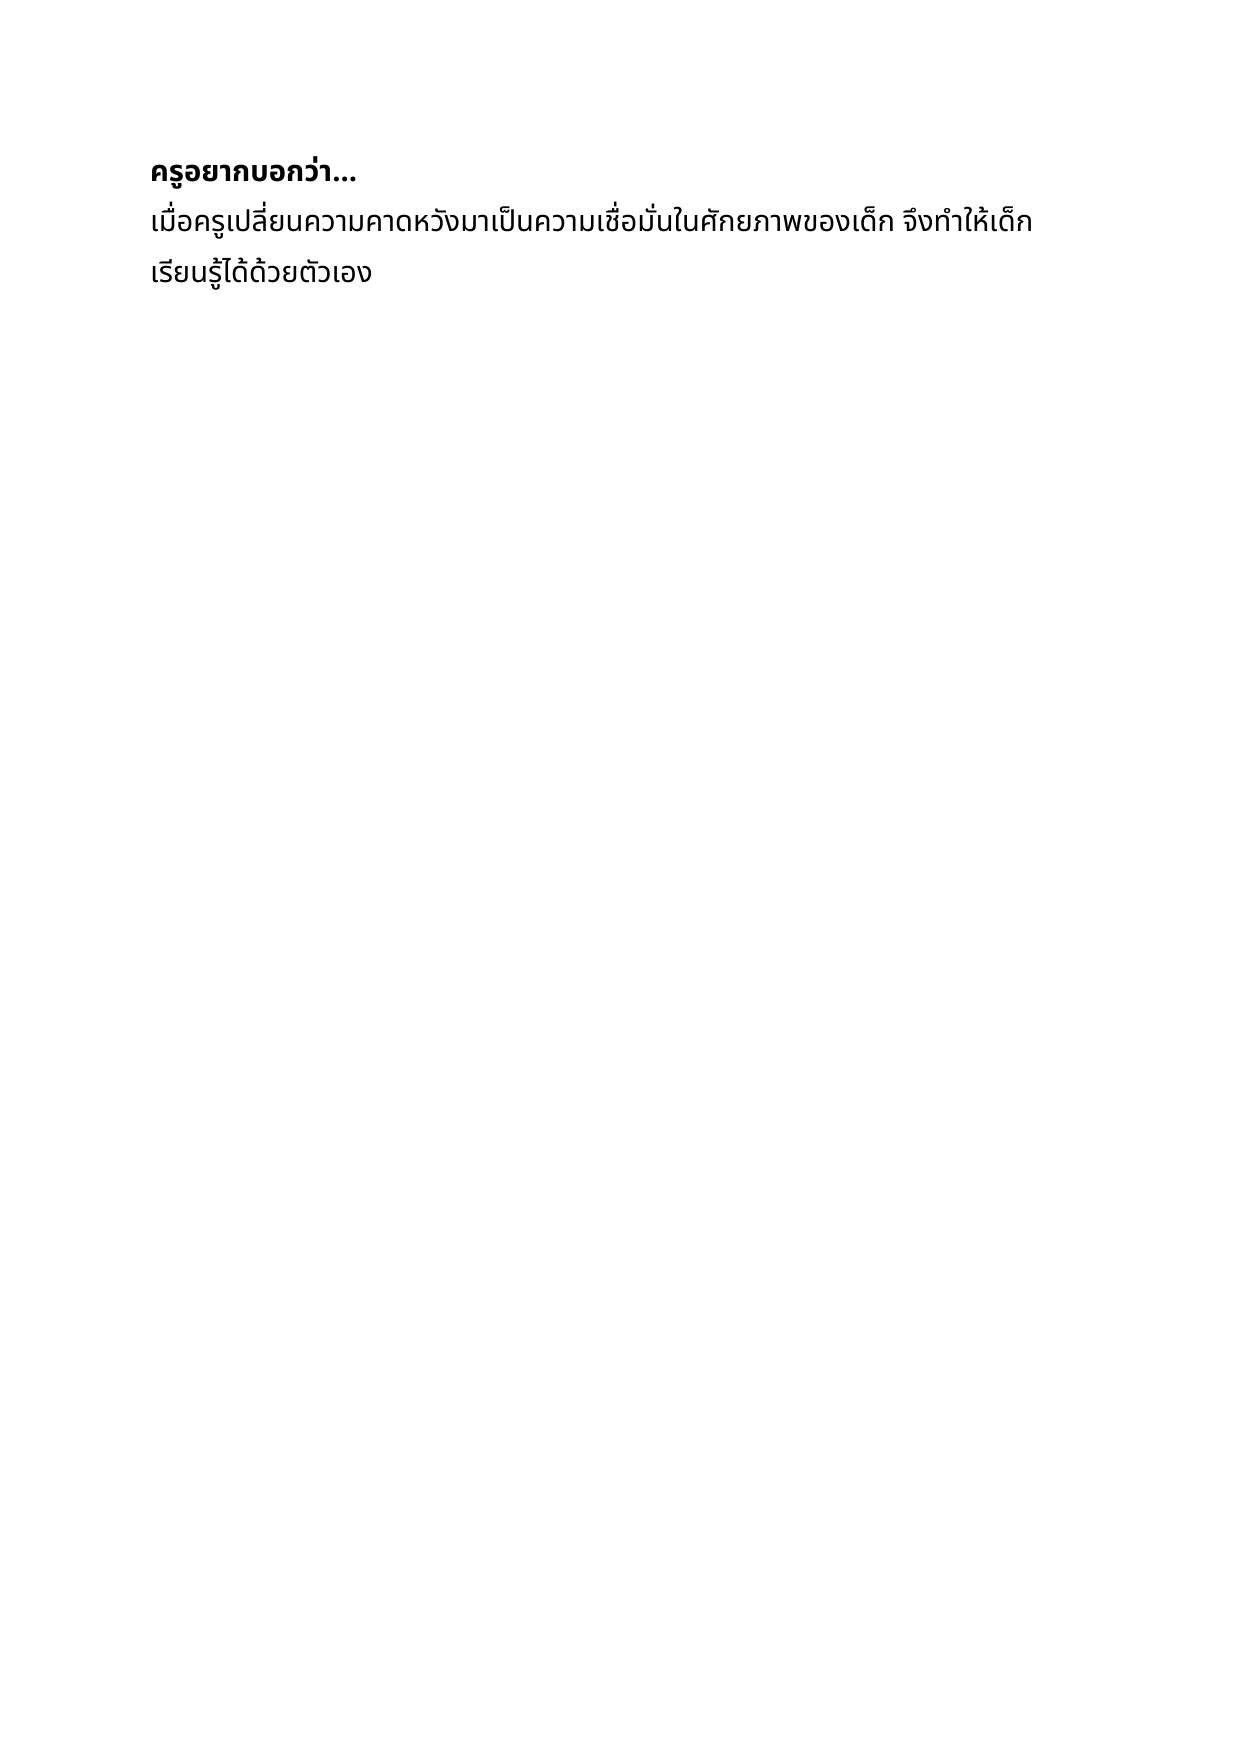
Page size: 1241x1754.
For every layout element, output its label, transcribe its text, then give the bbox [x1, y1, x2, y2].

text เมื่อครูเปลี่ยนความคาดหวังมาเป็นความเชื่อมั่นในศักยภาพของเด็ก จึงทำให้เด็กเรียนรู้ได้ด้วยตัวเอง [150, 201, 1090, 296]
text ครูอยากบอกว่า... [150, 150, 1090, 194]
